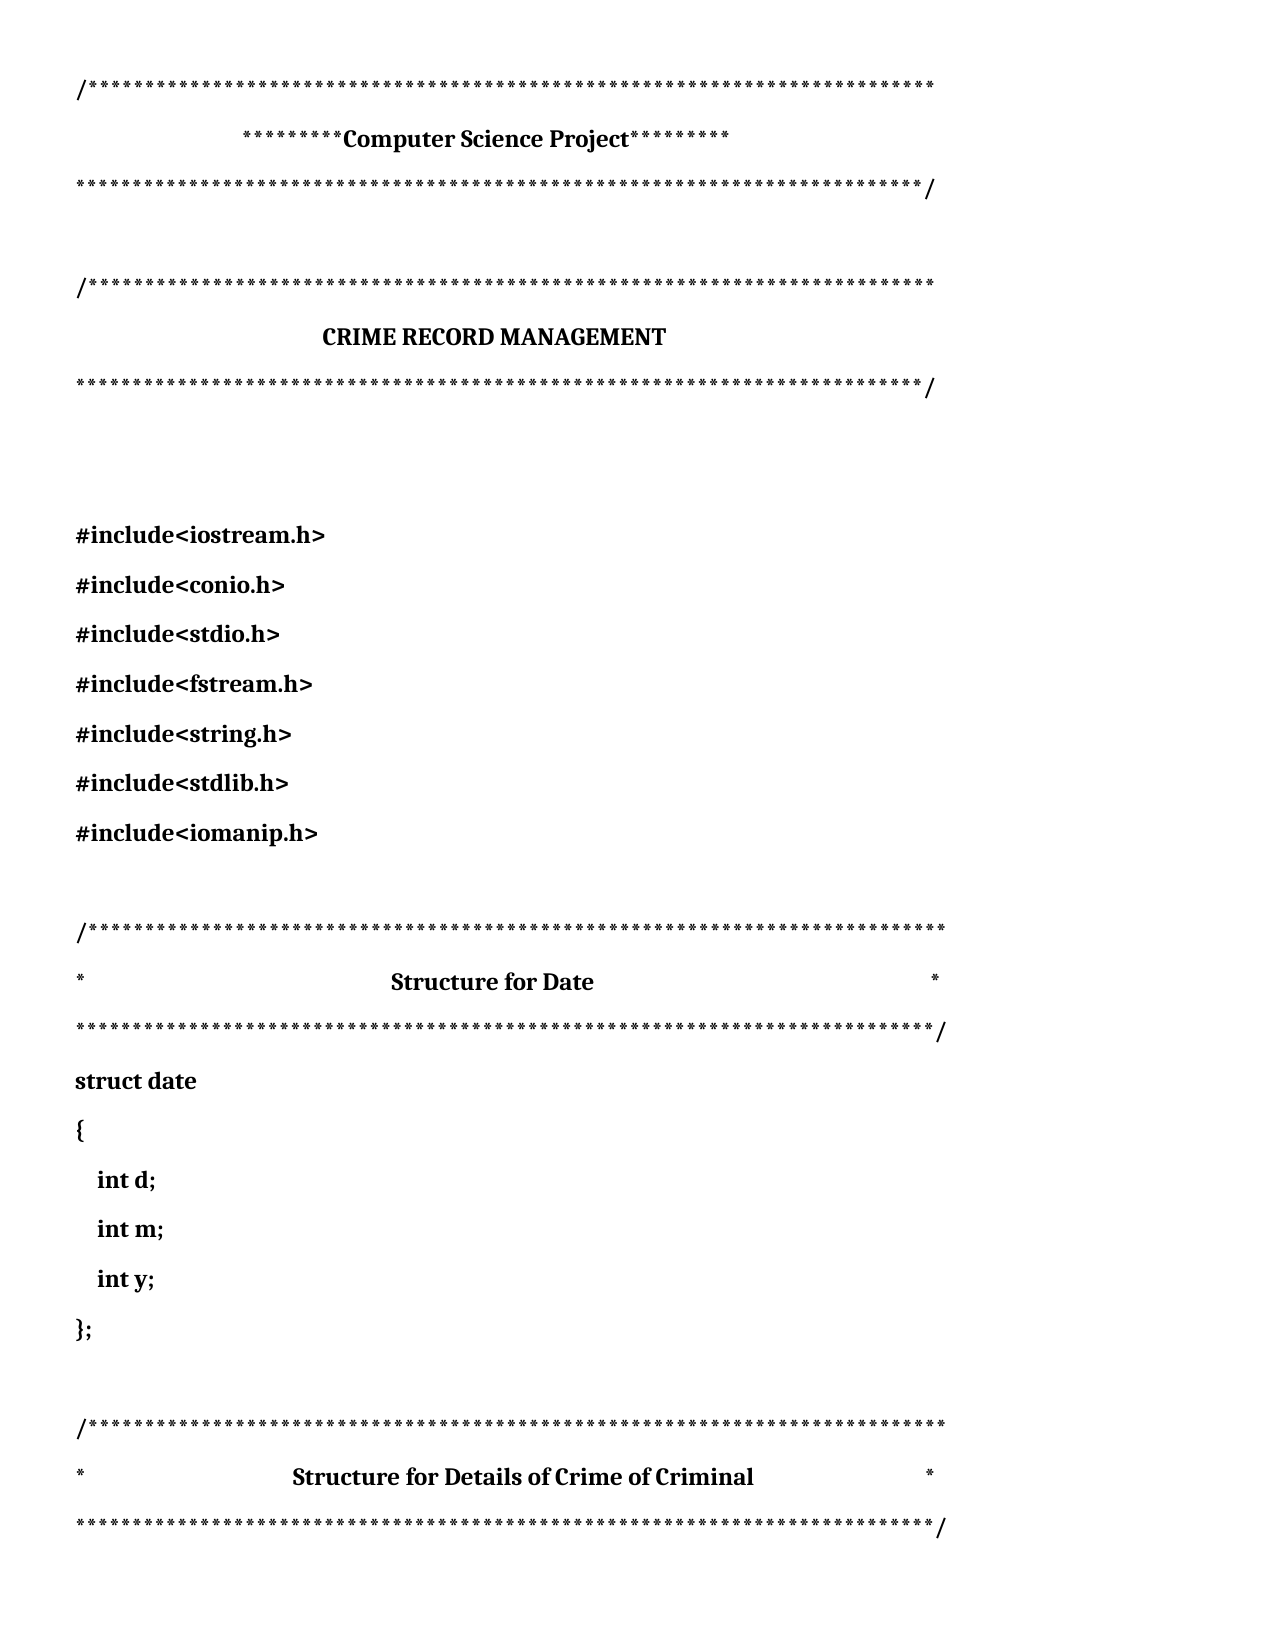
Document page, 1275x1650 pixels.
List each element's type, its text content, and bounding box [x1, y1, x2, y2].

text ****************************************************************************/ [75, 1017, 1200, 1046]
text *********Computer Science Project********* [75, 124, 1200, 153]
text #include<iomanip.h> [75, 819, 1200, 847]
text * Structure for Details of Crime of Criminal * [75, 1463, 1200, 1492]
text }; [75, 1314, 1200, 1343]
text /**************************************************************************** [75, 918, 1200, 947]
text #include<string.h> [75, 719, 1200, 748]
text ***************************************************************************/ [75, 372, 1200, 401]
text /*************************************************************************** [75, 273, 1200, 302]
text #include<fstream.h> [75, 670, 1200, 699]
text int y; [75, 1265, 1200, 1294]
text #include<stdio.h> [75, 620, 1200, 649]
text { [75, 1116, 1200, 1145]
text int m; [75, 1215, 1200, 1244]
text CRIME RECORD MANAGEMENT [75, 323, 1200, 352]
text ****************************************************************************/ [75, 1513, 1200, 1542]
text #include<iostream.h> [75, 521, 1200, 550]
text #include<conio.h> [75, 571, 1200, 599]
text #include<stdlib.h> [75, 769, 1200, 798]
text int d; [75, 1166, 1200, 1194]
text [75, 1414, 1200, 1442]
text struct date [75, 1067, 1200, 1095]
text * Structure for Date * [75, 967, 1200, 996]
text /*************************************************************************** [75, 75, 1200, 104]
text ***************************************************************************/ [75, 174, 1200, 203]
